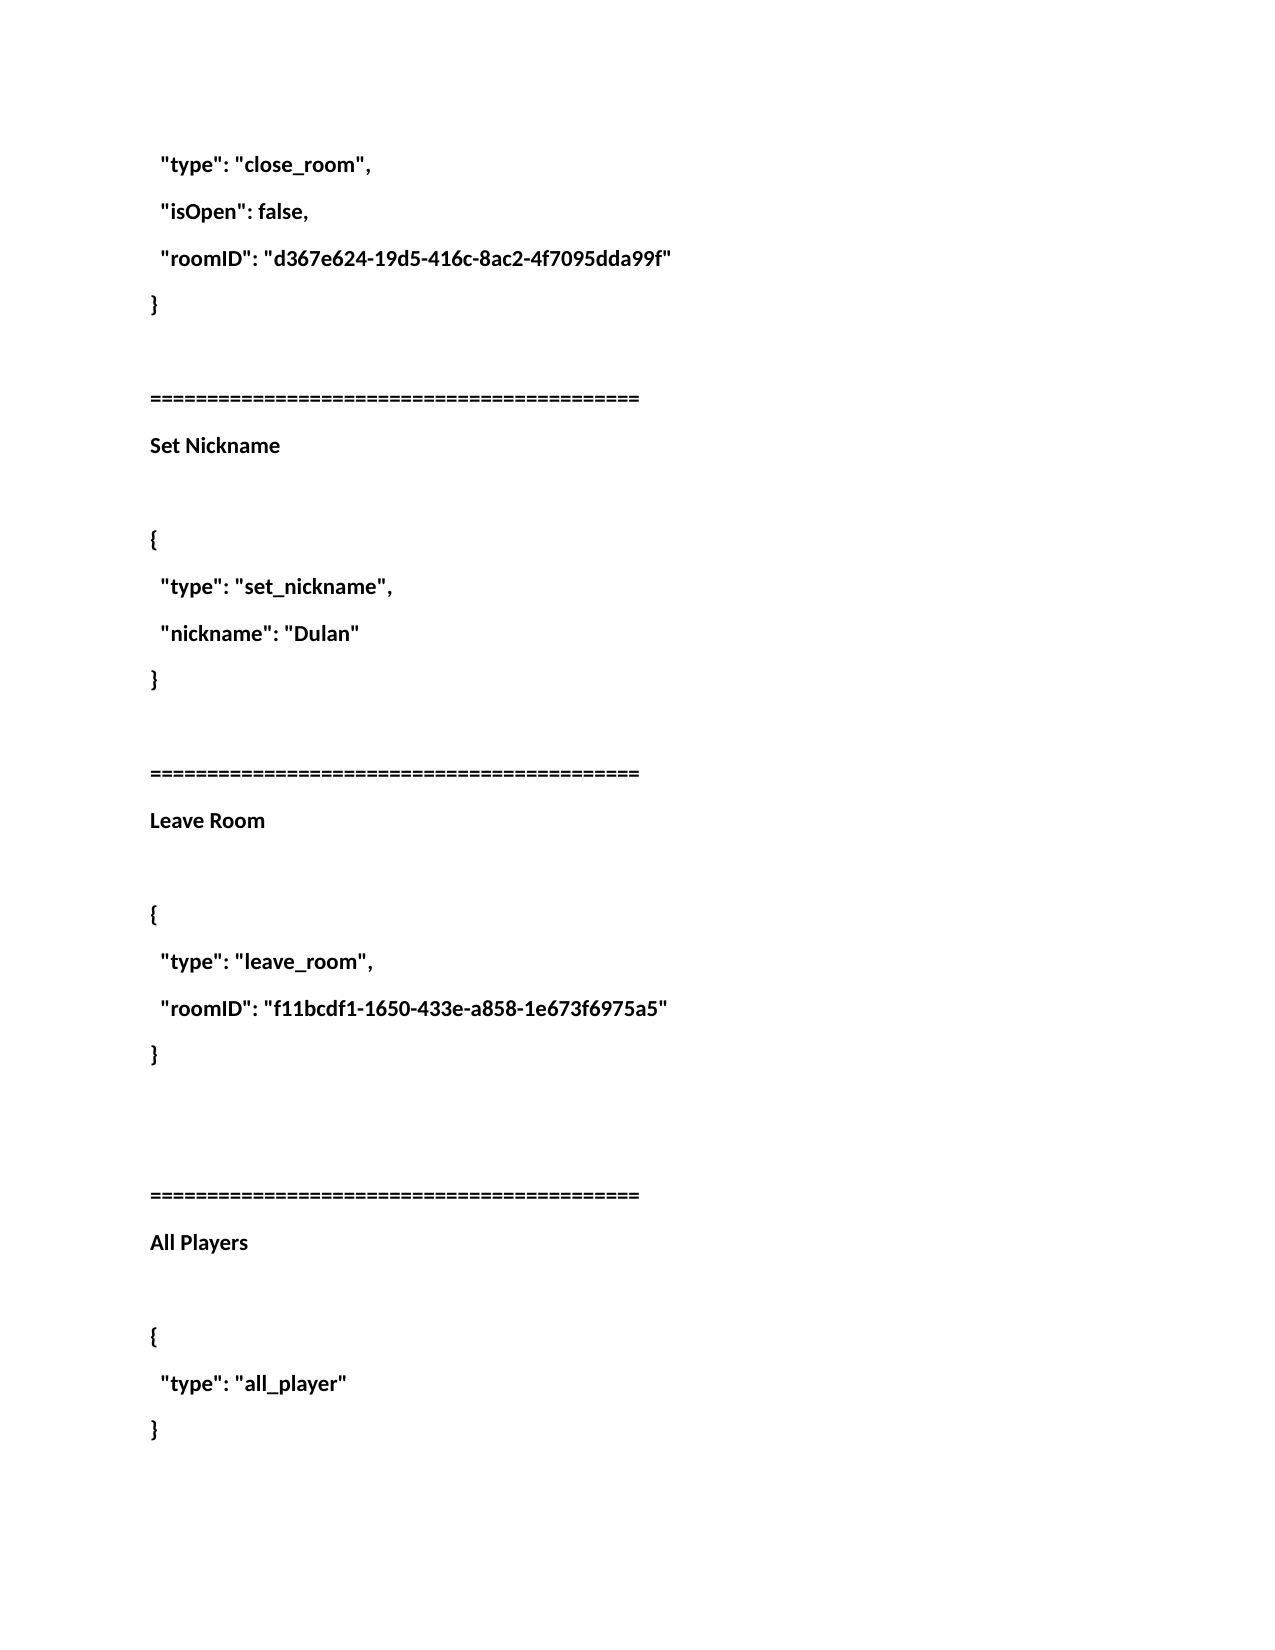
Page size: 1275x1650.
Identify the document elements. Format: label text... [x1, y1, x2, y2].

text "nickname": "Dulan" [150, 619, 1125, 647]
text { [150, 1322, 1125, 1350]
text "roomID": "f11bcdf1-1650-433e-a858-1e673f6975a5" [150, 994, 1125, 1022]
text =========================================== [150, 759, 1125, 787]
text "type": "leave_room", [150, 947, 1125, 975]
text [150, 1181, 1125, 1209]
text All Players [150, 1228, 1125, 1256]
text { [150, 900, 1125, 928]
text "isOpen": false, [150, 197, 1125, 225]
text "type": "close_room", [150, 150, 1125, 178]
text } [150, 1416, 1125, 1444]
text { [150, 525, 1125, 553]
text } [150, 291, 1125, 319]
text } [150, 666, 1125, 694]
text "roomID": "d367e624-19d5-416c-8ac2-4f7095dda99f" [150, 244, 1125, 272]
text } [150, 1041, 1125, 1069]
text "type": "all_player" [150, 1369, 1125, 1397]
text Set Nickname [150, 431, 1125, 459]
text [150, 384, 1125, 412]
text Leave Room [150, 806, 1125, 834]
text "type": "set_nickname", [150, 572, 1125, 600]
